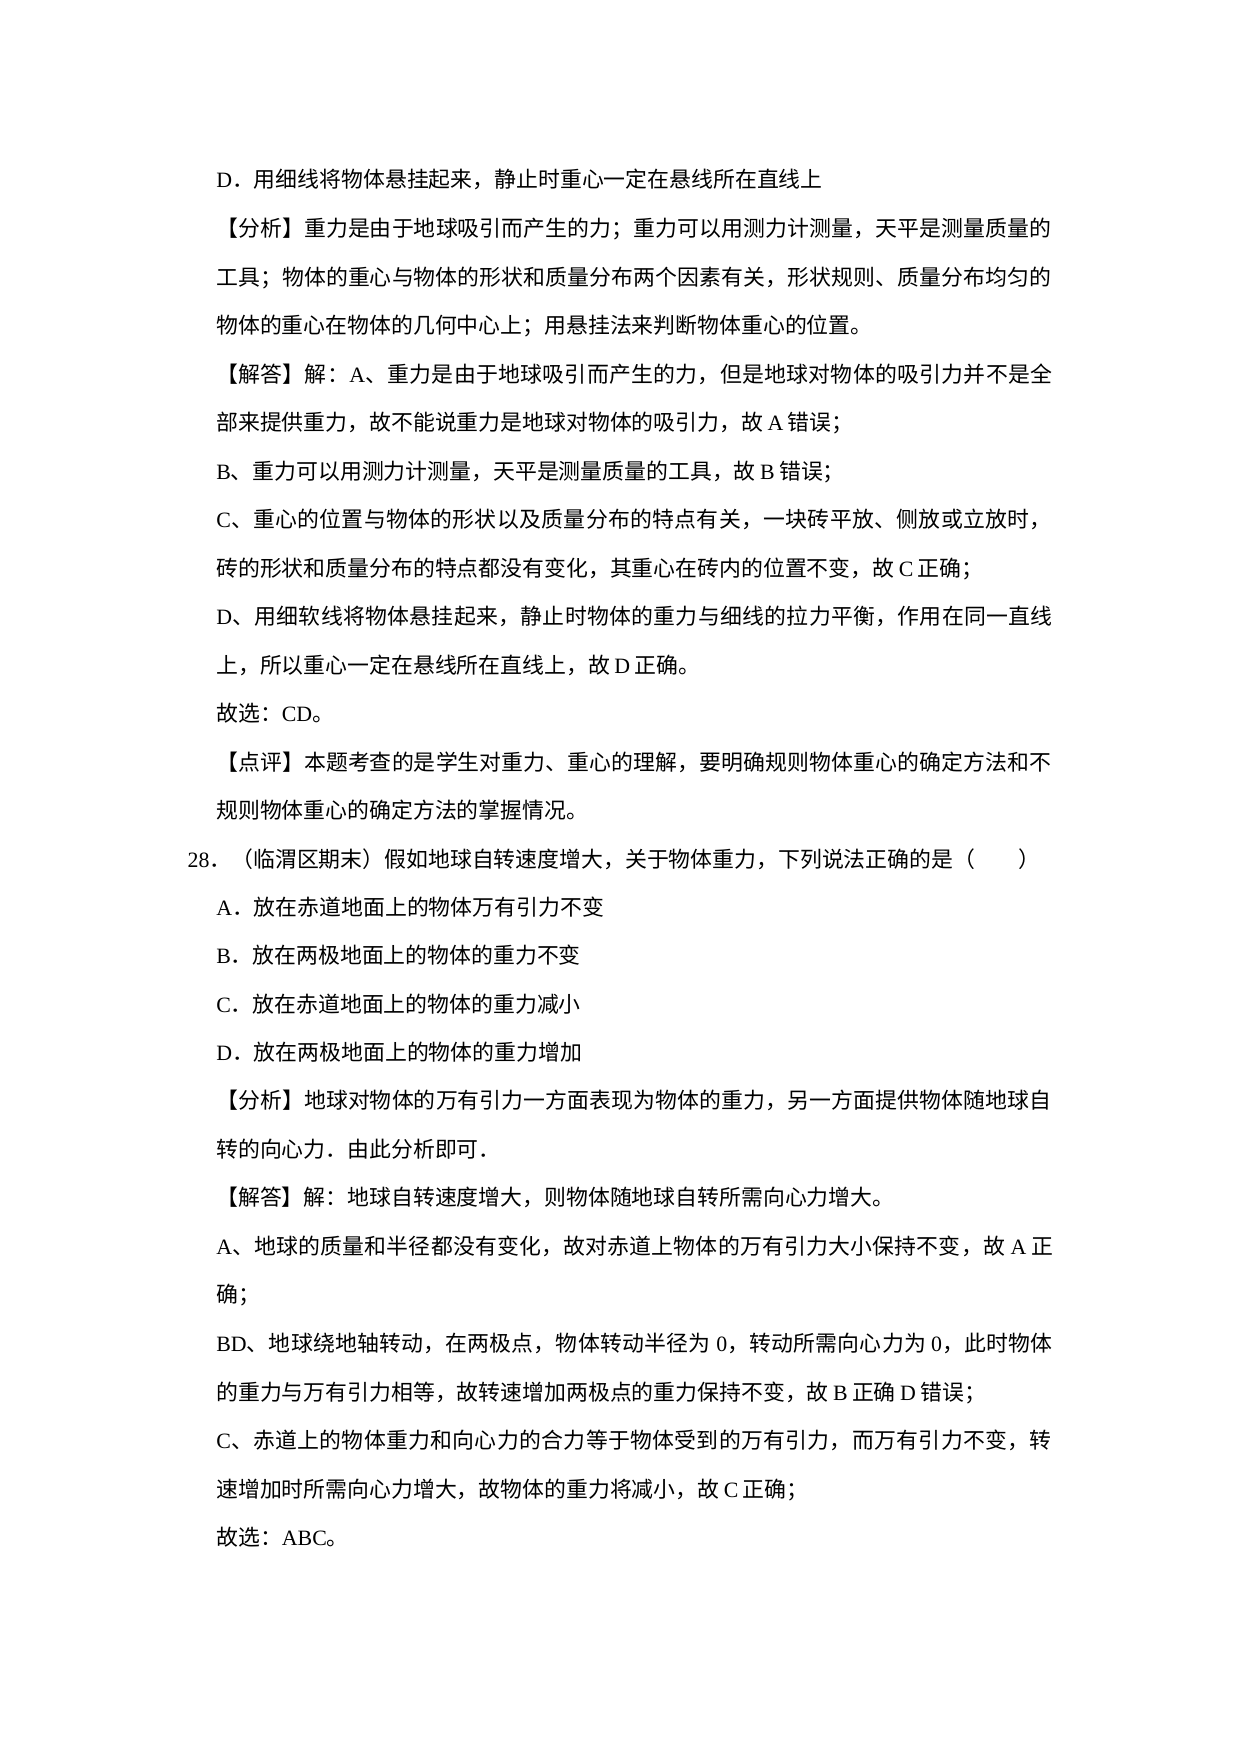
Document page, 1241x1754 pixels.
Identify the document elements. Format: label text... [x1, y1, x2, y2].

text A．放在赤道地面上的物体万有引力不变 [187, 889, 1053, 922]
text 【分析】地球对物体的万有引力一方面表现为物体的重力，另一方面提供物体随地球自转的向心力．由此分析即可． [216, 1083, 1053, 1164]
text D、用细软线将物体悬挂起来，静止时物体的重力与细线的拉力平衡，作用在同一直线上，所以重心一定在悬线所在直线上，故D正确。 [216, 599, 1053, 680]
text C、赤道上的物体重力和向心力的合力等于物体受到的万有引力，而万有引力不变，转速增加时所需向心力增大，故物体的重力将减小，故C正确； [216, 1422, 1053, 1504]
text 故选：CD。 [216, 696, 1053, 728]
text B．放在两极地面上的物体的重力不变 [187, 938, 1053, 970]
text C、重心的位置与物体的形状以及质量分布的特点有关，一块砖平放、侧放或立放时，砖的形状和质量分布的特点都没有变化，其重心在砖内的位置不变，故C正确； [216, 502, 1053, 583]
text A、地球的质量和半径都没有变化，故对赤道上物体的万有引力大小保持不变，故A正确； [216, 1228, 1053, 1309]
text D．用细线将物体悬挂起来，静止时重心一定在悬线所在直线上 [187, 162, 1053, 194]
text BD、地球绕地轴转动，在两极点，物体转动半径为0，转动所需向心力为0，此时物体的重力与万有引力相等，故转速增加两极点的重力保持不变，故B正确D错误； [216, 1325, 1053, 1407]
text 【分析】重力是由于地球吸引而产生的力；重力可以用测力计测量，天平是测量质量的工具；物体的重心与物体的形状和质量分布两个因素有关，形状规则、质量分布均匀的物体的重心在物体的几何中心上；用悬挂法来判断物体重心的位置。 [216, 210, 1053, 340]
text 故选：ABC。 [216, 1519, 1053, 1552]
text 【解答】解：地球自转速度增大，则物体随地球自转所需向心力增大。 [216, 1180, 1053, 1212]
text B、重力可以用测力计测量，天平是测量质量的工具，故B错误； [216, 453, 1053, 486]
text 【解答】解：A、重力是由于地球吸引而产生的力，但是地球对物体的吸引力并不是全部来提供重力，故不能说重力是地球对物体的吸引力，故A错误； [216, 356, 1053, 437]
text D．放在两极地面上的物体的重力增加 [187, 1034, 1053, 1067]
text C．放在赤道地面上的物体的重力减小 [187, 986, 1053, 1019]
text 28．（临渭区期末）假如地球自转速度增大，关于物体重力，下列说法正确的是（ ） [187, 841, 1053, 874]
text 【点评】本题考查的是学生对重力、重心的理解，要明确规则物体重心的确定方法和不规则物体重心的确定方法的掌握情况。 [216, 744, 1053, 825]
